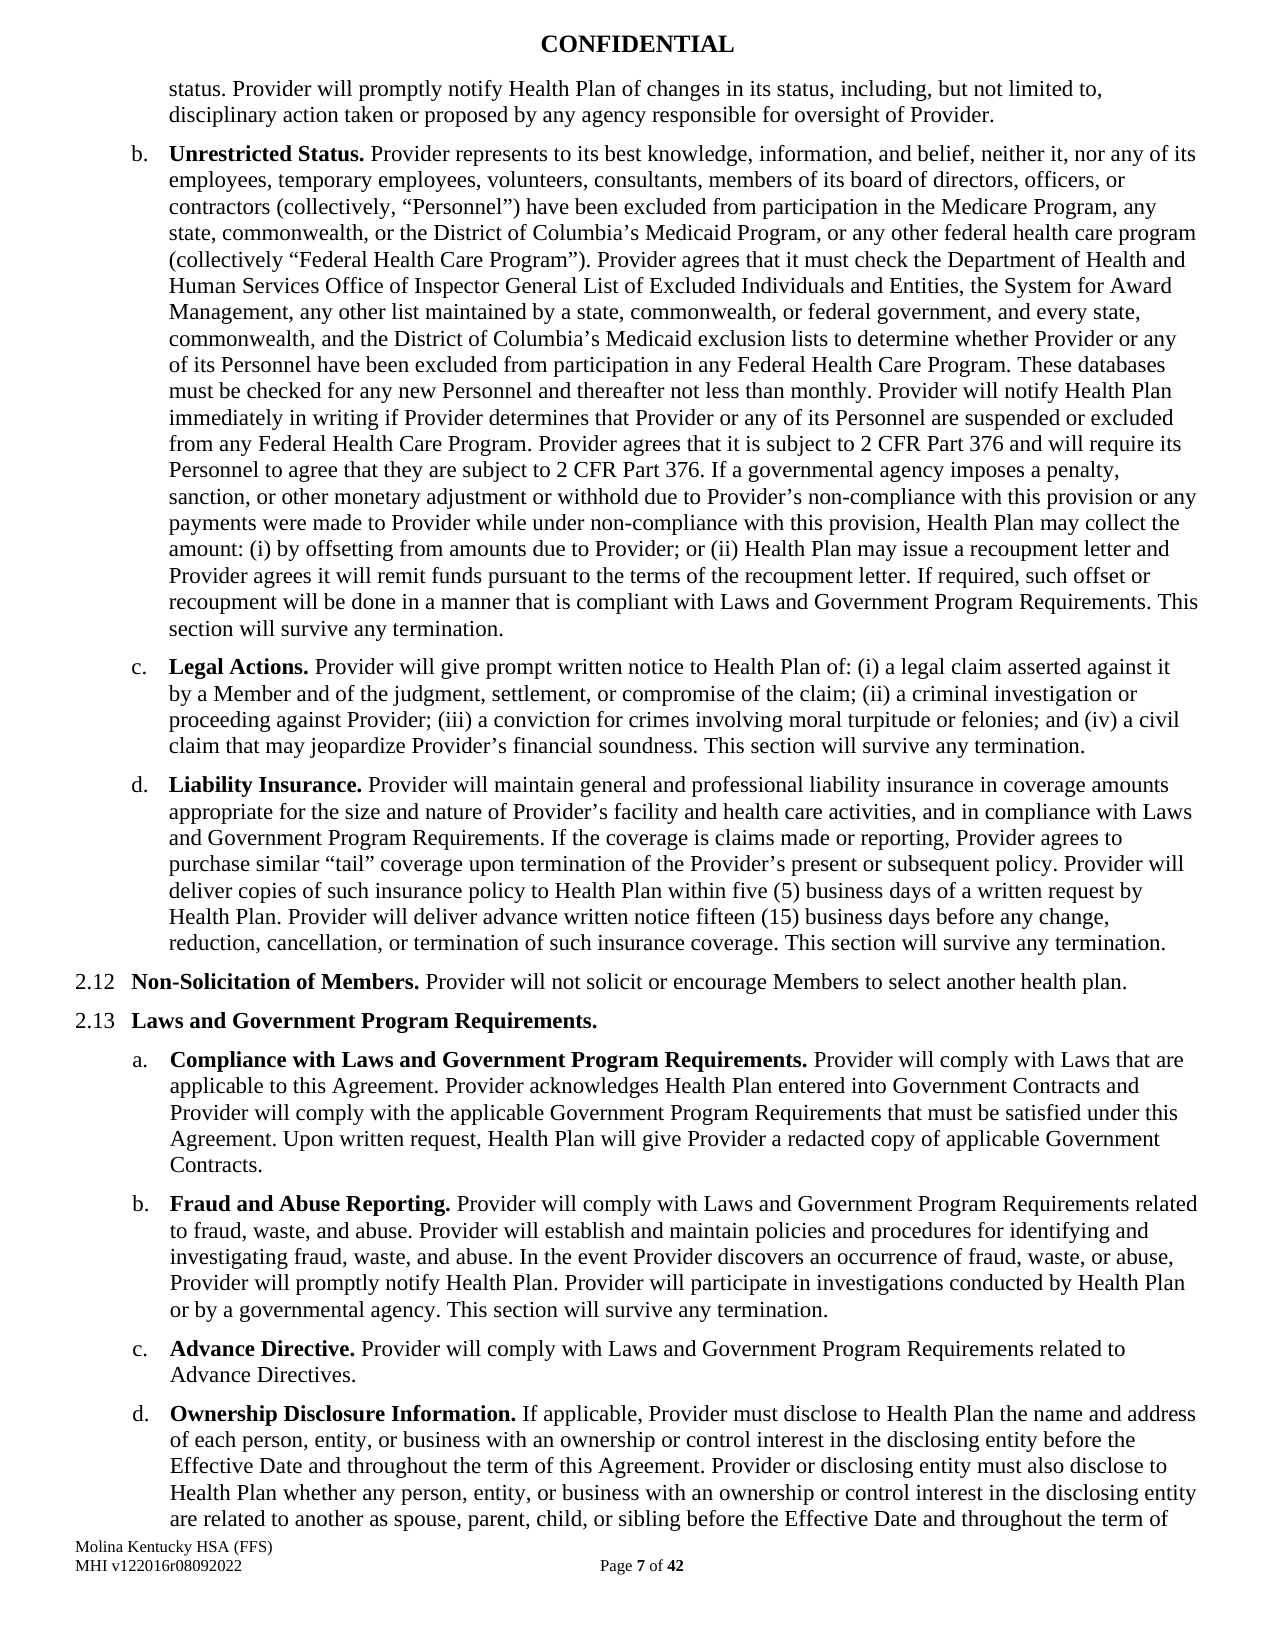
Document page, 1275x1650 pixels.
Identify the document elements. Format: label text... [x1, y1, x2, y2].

list Advance Directive. Provider will comply with Laws and Government Program Requirements related to Advance Directives. [132, 1334, 1200, 1387]
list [132, 1400, 1200, 1532]
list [131, 75, 1200, 128]
list Legal Actions. Provider will give prompt written notice to Health Plan of: (i) a legal claim asserted against it by a Member and of the judgment, settlement, or compromise of the claim; (ii) a criminal investigation or proceeding against Provider; (iii) a conviction for crimes involving moral turpitude or felonies; and (iv) a civil claim that may jeopardize Provider’s financial soundness. This section will survive any termination. [131, 653, 1200, 759]
list Fraud and Abuse Reporting. Provider will comply with Laws and Government Program Requirements related to fraud, waste, and abuse. Provider will establish and maintain policies and procedures for identifying and investigating fraud, waste, and abuse. In the event Provider discovers an occurrence of fraud, waste, or abuse, Provider will promptly notify Health Plan. Provider will participate in investigations conducted by Health Plan or by a governmental agency. This section will survive any termination. [132, 1190, 1200, 1322]
list Liability Insurance. Provider will maintain general and professional liability insurance in coverage amounts appropriate for the size and nature of Provider’s facility and health care activities, and in compliance with Laws and Government Program Requirements. If the coverage is claims made or reporting, Provider agrees to purchase similar “tail” coverage upon termination of the Provider’s present or subsequent policy. Provider will deliver copies of such insurance policy to Health Plan within five (5) business days of a written request by Health Plan. Provider will deliver advance written notice fifteen (15) business days before any change, reduction, cancellation, or termination of such insurance coverage. This section will survive any termination. [131, 771, 1200, 956]
list Non-Solicitation of Members. Provider will not solicit or encourage Members to select another health plan. [75, 968, 1200, 995]
list Unrestricted Status. Provider represents to its best knowledge, information, and belief, neither it, nor any of its employees, temporary employees, volunteers, consultants, members of its board of directors, officers, or contractors (collectively, “Personnel”) have been excluded from participation in the Medicare Program, any state, commonwealth, or the District of Columbia’s Medicaid Program, or any other federal health care program (collectively “Federal Health Care Program”). Provider agrees that it must check the Department of Health and Human Services Office of Inspector General List of Excluded Individuals and Entities, the System for Award Management, any other list maintained by a state, commonwealth, or federal government, and every state, commonwealth, and the District of Columbia’s Medicaid exclusion lists to determine whether Provider or any of its Personnel have been excluded from participation in any Federal Health Care Program. These databases must be checked for any new Personnel and thereafter not less than monthly. Provider will notify Health Plan immediately in writing if Provider determines that Provider or any of its Personnel are suspended or excluded from any Federal Health Care Program. Provider agrees that it is subject to 2 CFR Part 376 and will require its Personnel to agree that they are subject to 2 CFR Part 376. If a governmental agency imposes a penalty, sanction, or other monetary adjustment or withhold due to Provider’s non-compliance with this provision or any payments were made to Provider while under non-compliance with this provision, Health Plan may collect the amount: (i) by offsetting from amounts due to Provider; or (ii) Health Plan may issue a recoupment letter and Provider agrees it will remit funds pursuant to the terms of the recoupment letter. If required, such offset or recoupment will be done in a manner that is compliant with Laws and Government Program Requirements. This section will survive any termination. [131, 140, 1200, 641]
list Laws and Government Program Requirements. [75, 1007, 1200, 1033]
list Compliance with Laws and Government Program Requirements. Provider will comply with Laws that are applicable to this Agreement. Provider acknowledges Health Plan entered into Government Contracts and Provider will comply with the applicable Government Program Requirements that must be satisfied under this Agreement. Upon written request, Health Plan will give Provider a redacted copy of applicable Government Contracts. [132, 1046, 1200, 1178]
